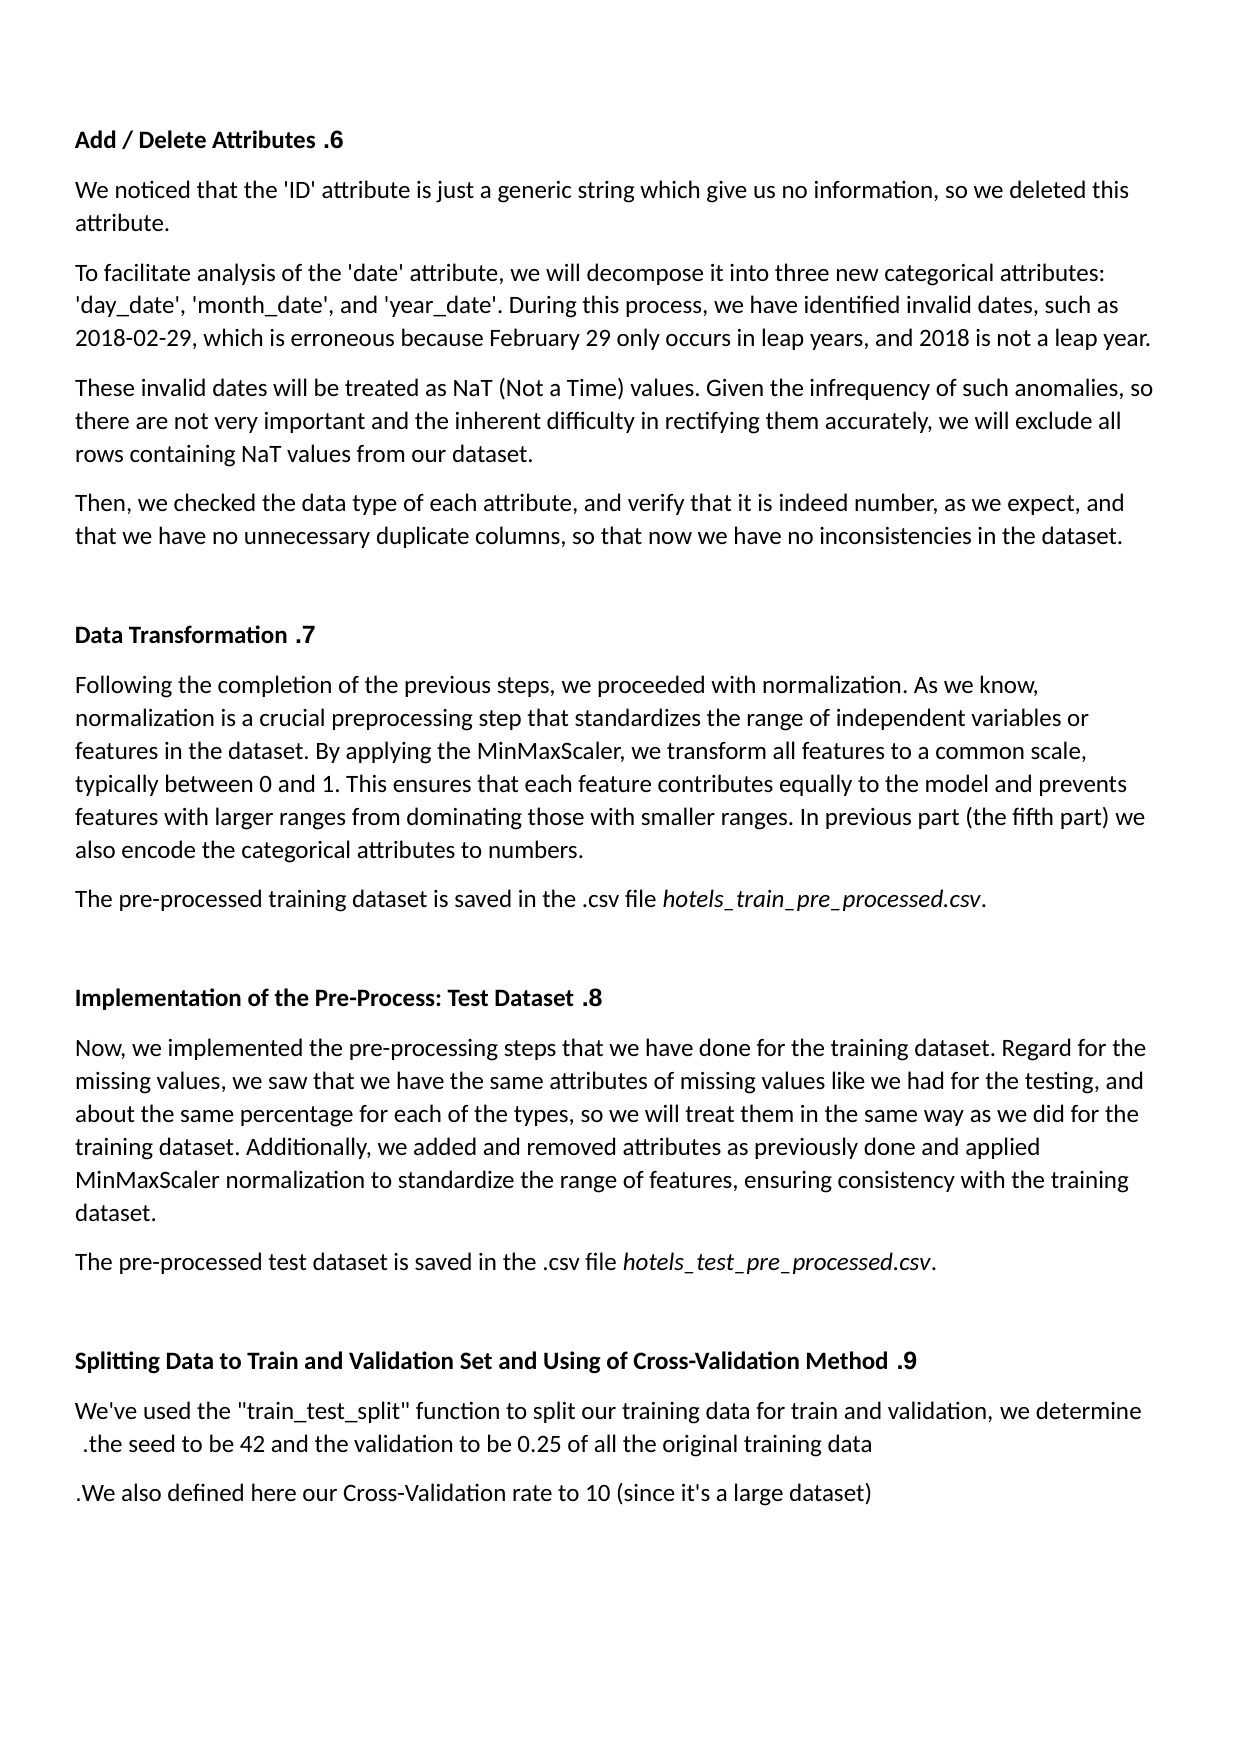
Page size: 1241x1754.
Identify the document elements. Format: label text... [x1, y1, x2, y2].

text The pre-processed training dataset is saved in the .csv file hotels_train_pre_processed.csv. [75, 883, 1165, 914]
text 7. Data Transformation [75, 619, 1165, 650]
text We noticed that the 'ID' attribute is just a generic string which give us no information, so we deleted this attribute. [75, 174, 1165, 238]
text We also defined here our Cross-Validation rate to 10 (since it's a large dataset). [75, 1477, 1165, 1508]
text Following the completion of the previous steps, we proceeded with normalization. As we know, normalization is a crucial preprocessing step that standardizes the range of independent variables or features in the dataset. By applying the MinMaxScaler, we transform all features to a common scale, typically between 0 and 1. This ensures that each feature contributes equally to the model and prevents features with larger ranges from dominating those with smaller ranges. In previous part (the fifth part) we also encode the categorical attributes to numbers. [75, 669, 1165, 864]
text 8. Implementation of the Pre-Process: Test Dataset [75, 982, 1165, 1013]
text 9. Splitting Data to Train and Validation Set and Using of Cross-Validation Method [75, 1345, 1165, 1376]
text 6. Add / Delete Attributes [75, 124, 1165, 155]
text We've used the "train_test_split" function to split our training data for train and validation, we determine the seed to be 42 and the validation to be 0.25 of all the original training data. [75, 1395, 1165, 1458]
text The pre-processed test dataset is saved in the .csv file hotels_test_pre_processed.csv. [75, 1246, 1165, 1277]
text Now, we implemented the pre-processing steps that we have done for the training dataset. Regard for the missing values, we saw that we have the same attributes of missing values like we had for the testing, and about the same percentage for each of the types, so we will treat them in the same way as we did for the training dataset. Additionally, we added and removed attributes as previously done and applied MinMaxScaler normalization to standardize the range of features, ensuring consistency with the training dataset. [75, 1032, 1165, 1227]
